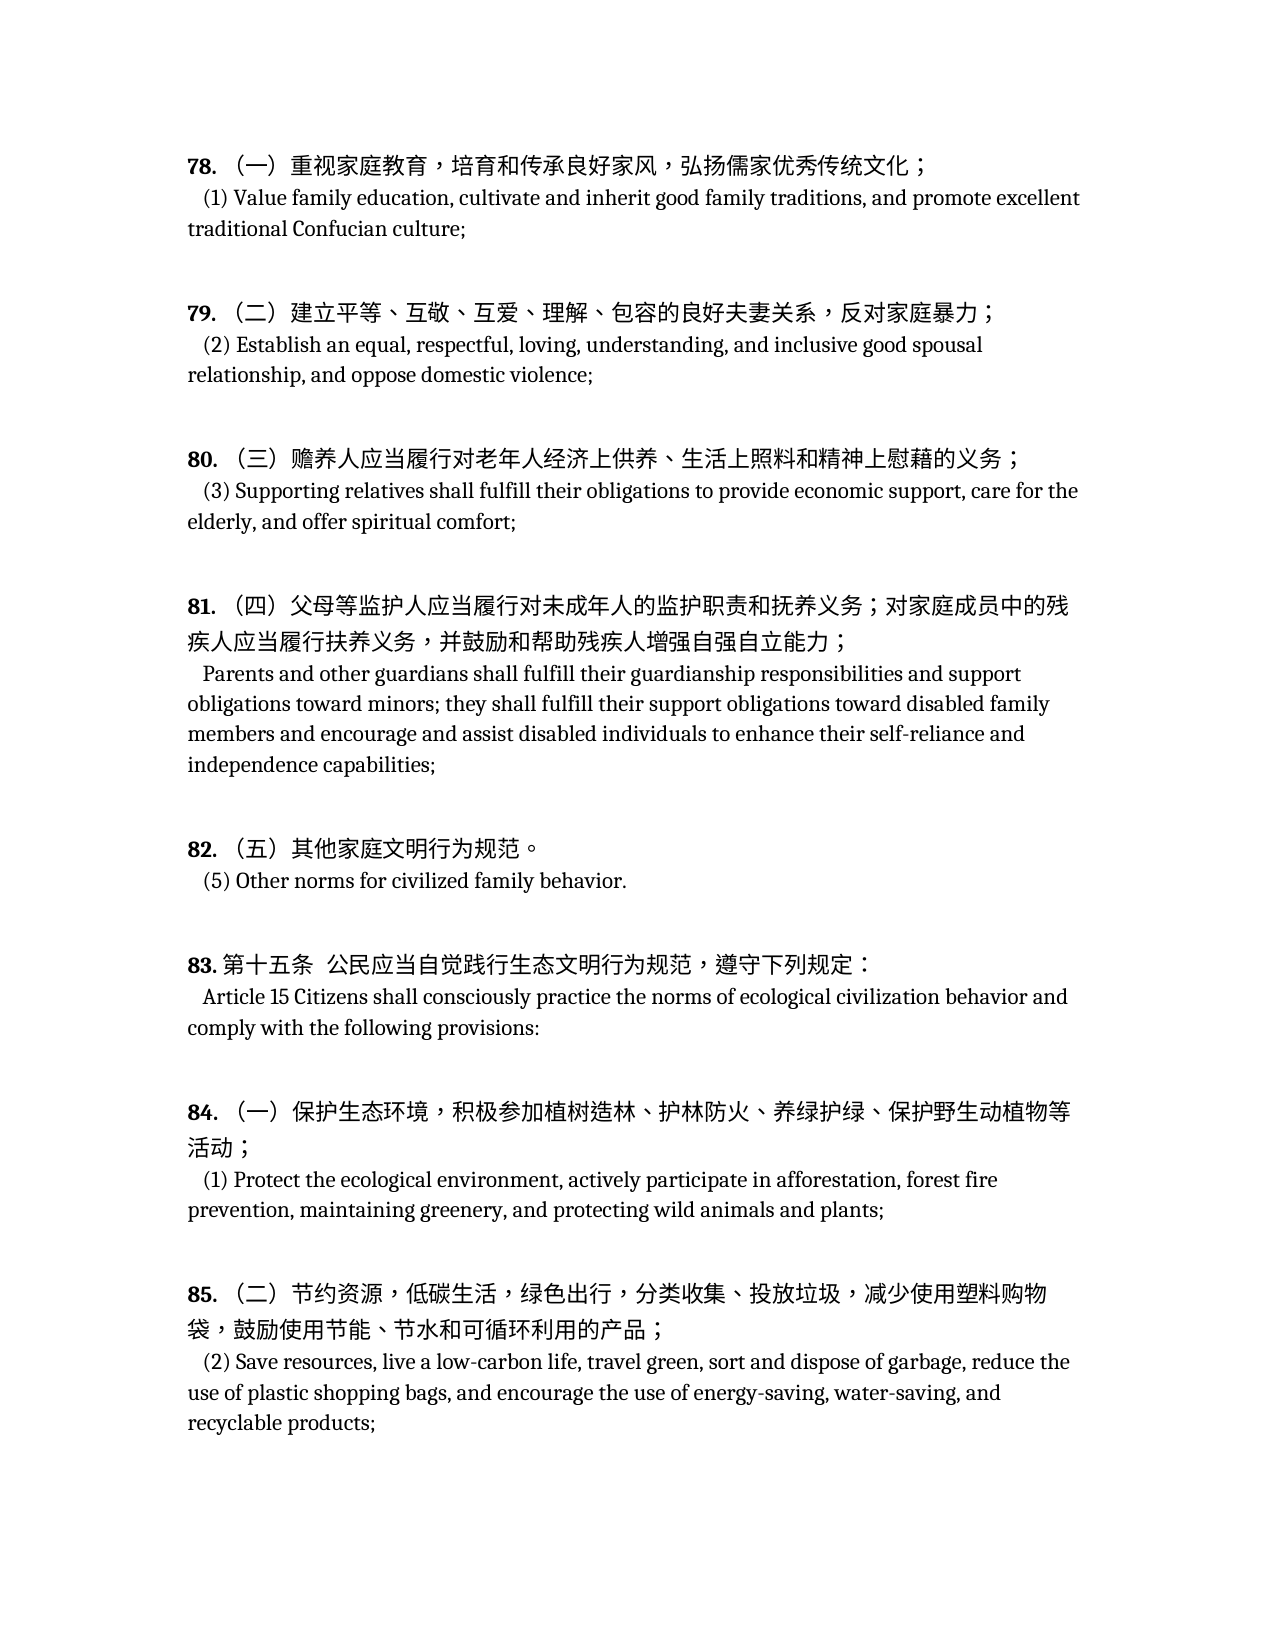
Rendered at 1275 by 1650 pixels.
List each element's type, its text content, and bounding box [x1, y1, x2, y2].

text 80. （三）赡养人应当履行对老年人经济上供养、生活上照料和精神上慰藉的义务； (3) Supporting relatives shall fulfill their obligations to provide economic support, care for the elderly, and offer spiritual comfort; [187, 443, 1087, 565]
text 79. （二）建立平等、互敬、互爱、理解、包容的良好夫妻关系，反对家庭暴力； (2) Establish an equal, respectful, loving, understanding, and inclusive good spousal relationship, and oppose domestic violence; [187, 297, 1087, 418]
text 82. （五）其他家庭文明行为规范。 (5) Other norms for civilized family behavior. [187, 833, 1087, 924]
text 85. （二）节约资源，低碳生活，绿色出行，分类收集、投放垃圾，减少使用塑料购物袋，鼓励使用节能、节水和可循环利用的产品； (2) Save resources, live a low-carbon life, travel green, sort and dispose of garbage, reduce the use of plastic shopping bags, and encourage the use of energy-saving, water-saving, and recyclable products; [187, 1278, 1087, 1466]
text 84. （一）保护生态环境，积极参加植树造林、护林防火、养绿护绿、保护野生动植物等活动； (1) Protect the ecological environment, actively participate in afforestation, forest fire prevention, maintaining greenery, and protecting wild animals and plants; [187, 1096, 1087, 1253]
text 78. （一）重视家庭教育，培育和传承良好家风，弘扬儒家优秀传统文化； (1) Value family education, cultivate and inherit good family traditions, and promote excellent traditional Confucian culture; [187, 150, 1087, 272]
text 83. 第十五条 公民应当自觉践行生态文明行为规范，遵守下列规定： Article 15 Citizens shall consciously practice the norms of ecological civilization behavior and comply with the following provisions: [187, 949, 1087, 1071]
text 81. （四）父母等监护人应当履行对未成年人的监护职责和抚养义务；对家庭成员中的残疾人应当履行扶养义务，并鼓励和帮助残疾人增强自强自立能力； Parents and other guardians shall fulfill their guardianship responsibilities and support obligations toward minors; they shall fulfill their support obligations toward disabled family members and encourage and assist disabled individuals to enhance their self-reliance and independence capabilities; [187, 590, 1087, 808]
